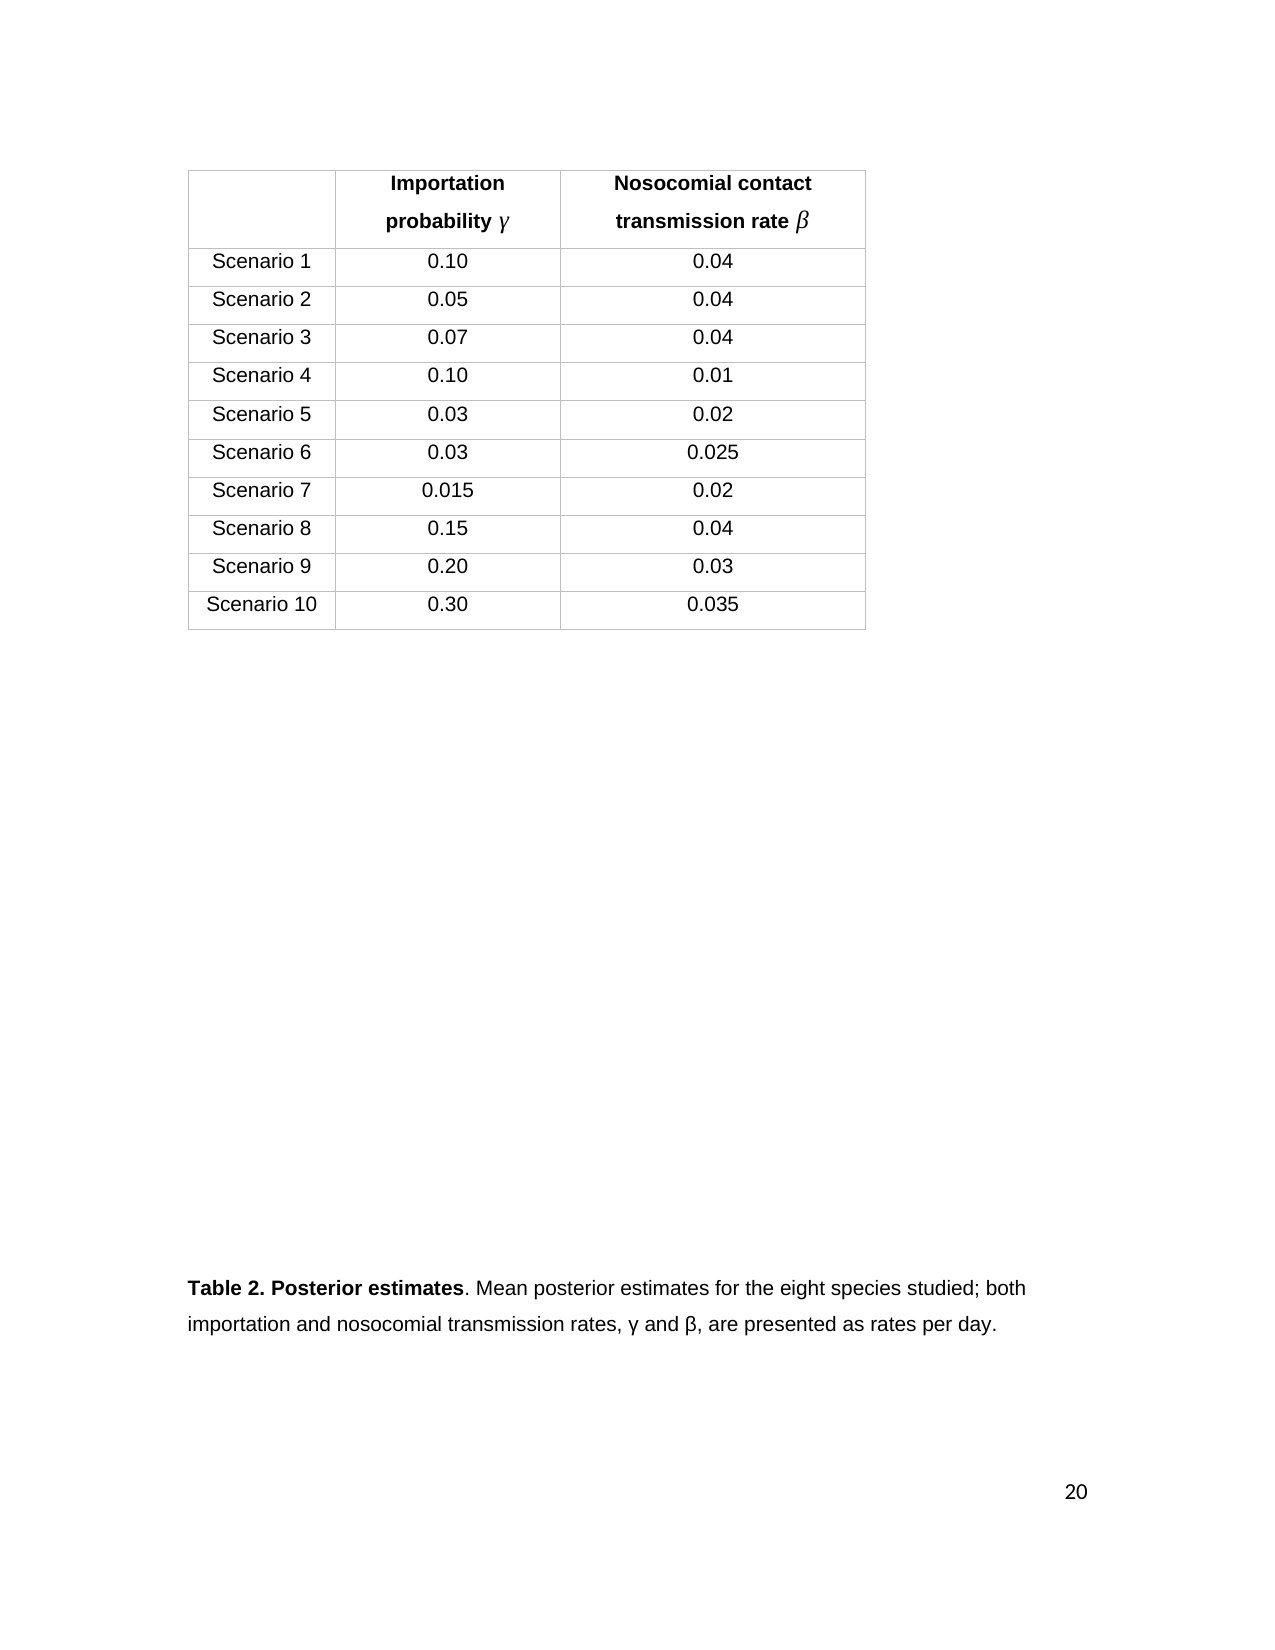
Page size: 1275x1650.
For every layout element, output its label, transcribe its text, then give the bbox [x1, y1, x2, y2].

table_cell Scenario 2 [189, 287, 335, 324]
table_cell 0.01 [561, 363, 865, 400]
table_header Nosocomial contact transmission rate [561, 171, 865, 248]
table_cell 0.015 [336, 478, 560, 515]
table_cell 0.10 [336, 363, 560, 400]
table_cell 0.03 [561, 554, 865, 591]
table_cell 0.07 [336, 325, 560, 362]
text Table 2. Posterior estimates. Mean posterior estimates for the eight species studied; both [187, 1276, 1087, 1299]
table_cell 0.10 [336, 249, 560, 286]
table_cell Scenario 3 [189, 325, 335, 362]
table_cell 0.035 [561, 592, 865, 629]
table_header [189, 171, 335, 248]
table_cell 0.02 [561, 478, 865, 515]
table_cell 0.04 [561, 249, 865, 286]
table_cell 0.02 [561, 401, 865, 438]
table_cell 0.05 [336, 287, 560, 324]
table_header Importation probability [336, 171, 560, 248]
text importation and nosocomial transmission rates, γ and β, are presented as rates per day. [187, 1312, 1087, 1336]
table_cell 0.30 [336, 592, 560, 629]
table_cell 0.20 [336, 554, 560, 591]
table_cell 0.03 [336, 401, 560, 438]
table_cell 0.03 [336, 440, 560, 477]
table_cell 0.04 [561, 287, 865, 324]
table_cell Scenario 9 [189, 554, 335, 591]
table_cell Scenario 5 [189, 401, 335, 438]
table_cell 0.04 [561, 325, 865, 362]
table_cell Scenario 6 [189, 440, 335, 477]
table_cell Scenario 1 [189, 249, 335, 286]
table_cell Scenario 7 [189, 478, 335, 515]
table_cell Scenario 10 [189, 592, 335, 629]
table_cell 0.15 [336, 516, 560, 553]
table_cell 0.04 [561, 516, 865, 553]
table_cell Scenario 4 [189, 363, 335, 400]
table_cell Scenario 8 [189, 516, 335, 553]
table_cell 0.025 [561, 440, 865, 477]
